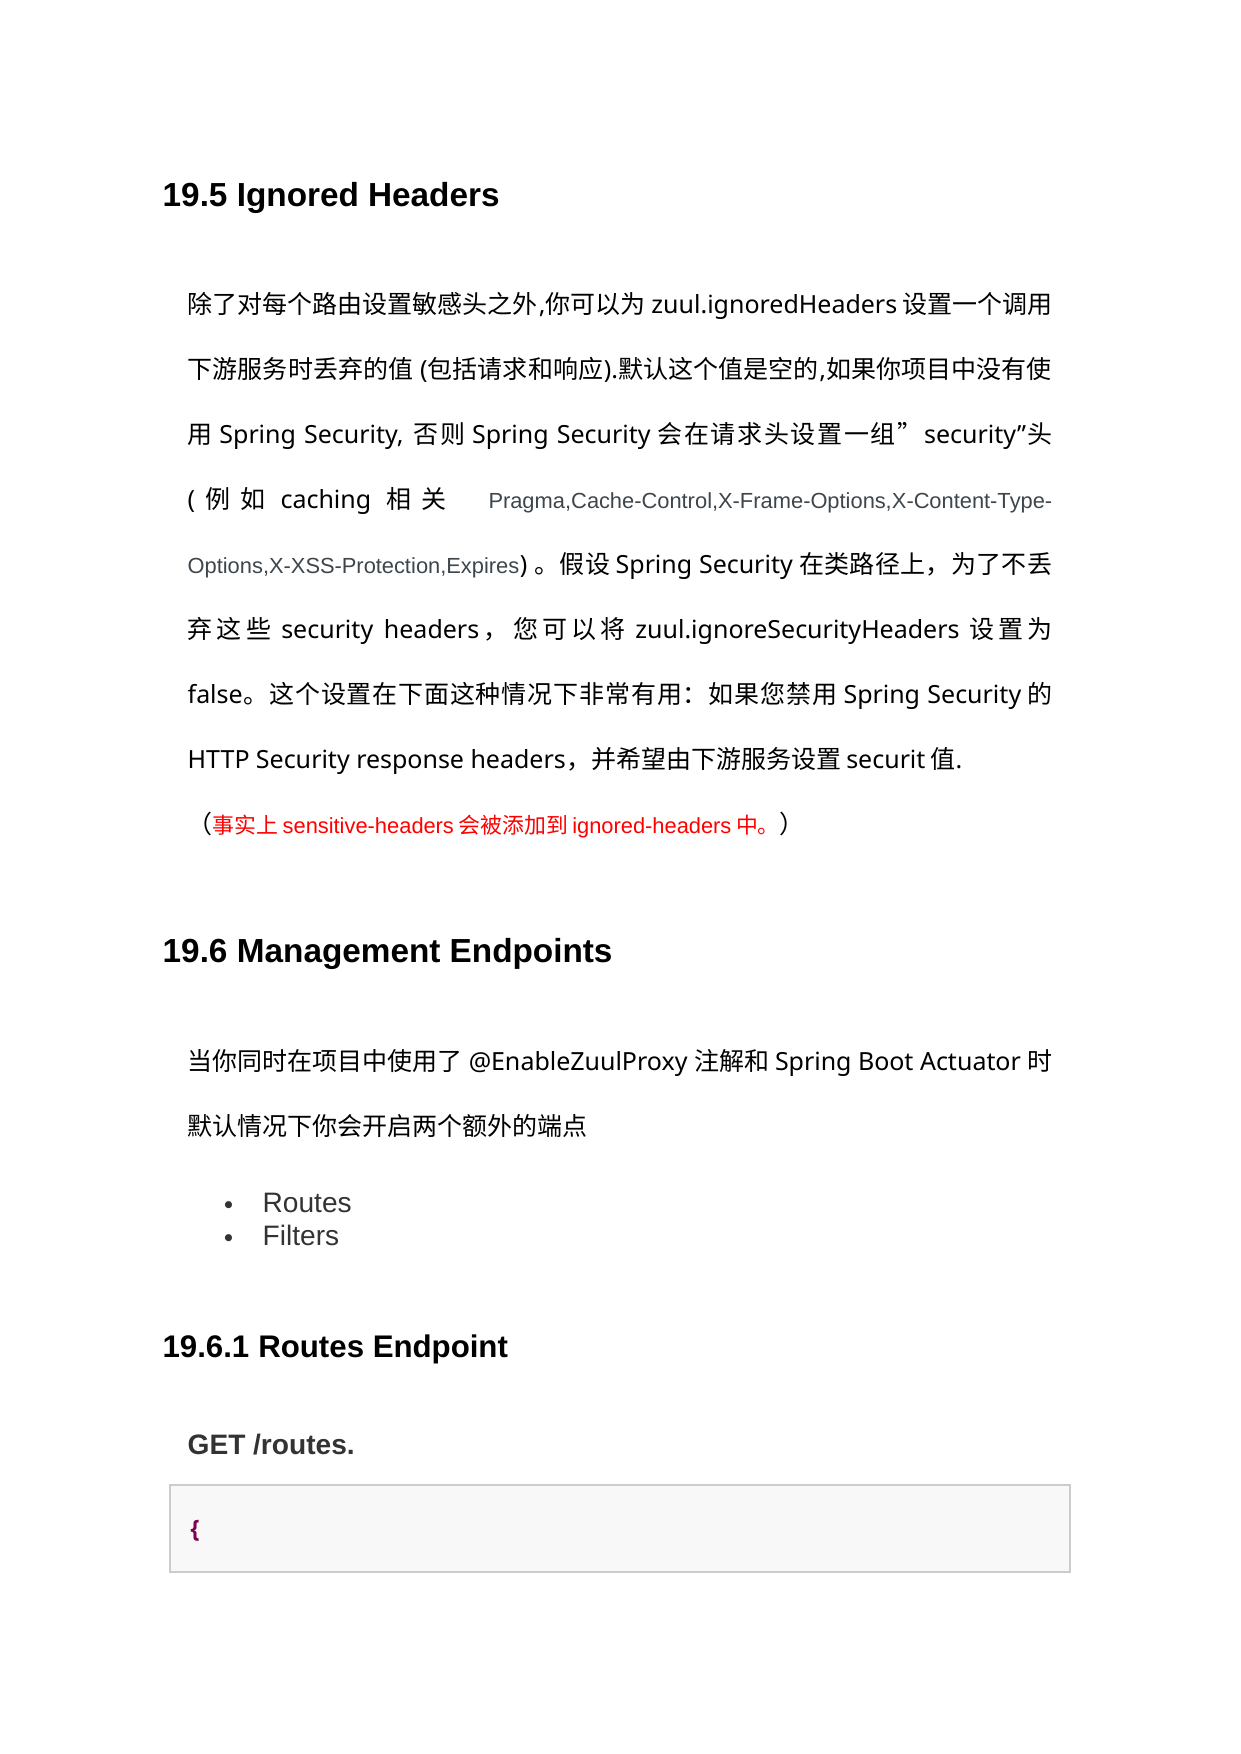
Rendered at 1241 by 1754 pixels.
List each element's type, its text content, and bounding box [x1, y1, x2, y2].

list Filters [225, 1218, 1053, 1251]
list Routes [225, 1186, 1053, 1218]
text 除了对每个路由设置敏感头之外,你可以为 zuul.ignoredHeaders设置一个调用下游服务时丢弃的值 (包括请求和响应).默认这个值是空的,如果你项目中没有使用Spring Security, 否则Spring Security会在请求头设置一组”security”头 (例如caching相关 Pragma,Cache-Control,X-Frame-Options,X-Content-Type-Options,X-XSS-Protection,Expires) 。假设Spring Security 在类路径上，为了不丢弃这些 security headers，您可以将zuul.ignoreSecurityHeaders设置为false。这个设置在下面这种情况下非常有用：如果您禁用Spring Security 的HTTP Security response headers，并希望由下游服务设置securit值. [187, 271, 1053, 791]
text （事实上sensitive-headers会被添加到ignored-headers中。） [187, 791, 1053, 856]
text 当你同时在项目中使用了 @EnableZuulProxy 注解和 Spring Boot Actuator 时默认情况下你会开启两个额外的端点 [187, 1027, 1053, 1157]
subtitle 19.6 Management Endpoints [162, 918, 1053, 983]
subtitle 19.5 Ignored Headers [162, 162, 1053, 227]
text GET /routes. [187, 1428, 1053, 1461]
subtitle 19.6.1 Routes Endpoint [162, 1313, 1053, 1378]
text { [171, 1486, 1069, 1571]
